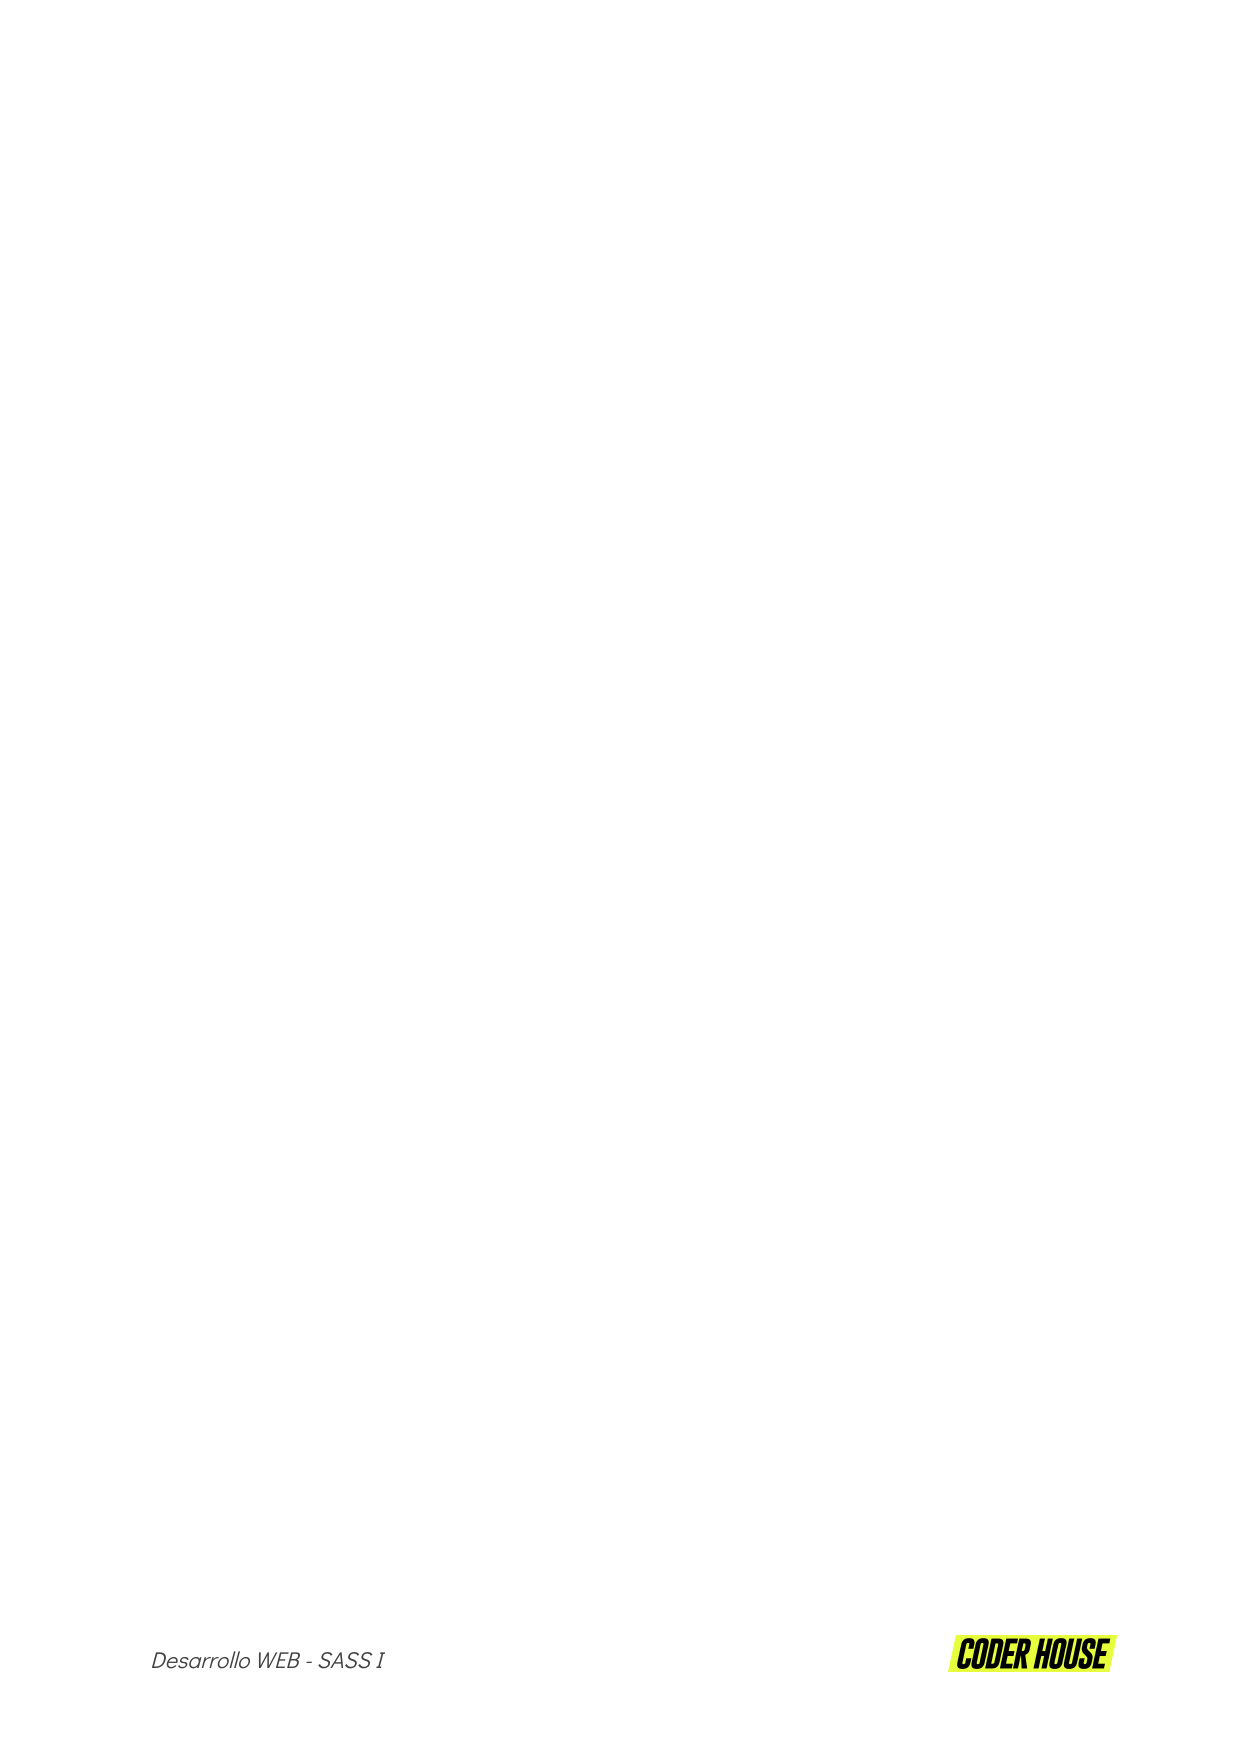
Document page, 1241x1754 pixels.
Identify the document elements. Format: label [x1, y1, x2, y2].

picture [944, 1629, 1121, 1678]
